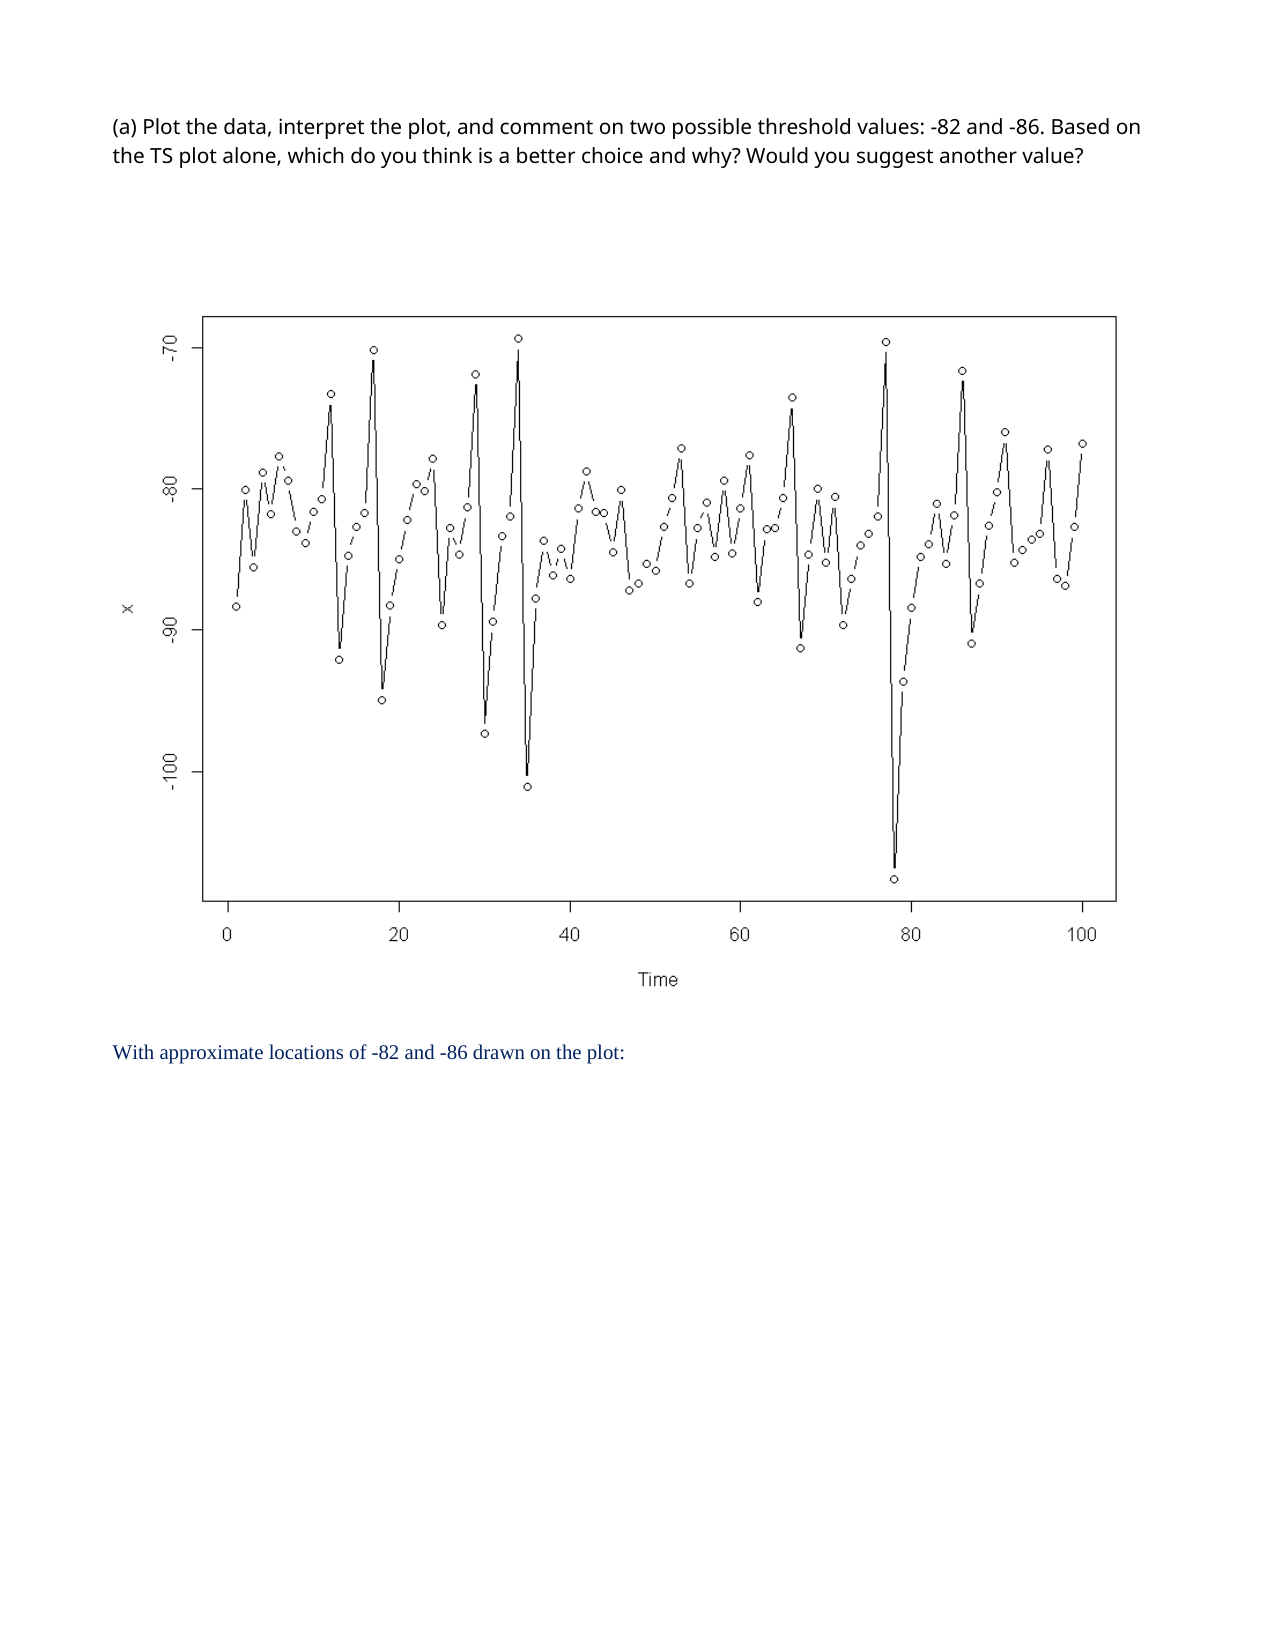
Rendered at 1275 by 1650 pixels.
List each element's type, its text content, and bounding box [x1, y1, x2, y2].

picture [112, 226, 1163, 1014]
text With approximate locations of -82 and -86 drawn on the plot: [112, 1039, 1162, 1064]
text (a) Plot the data, interpret the plot, and comment on two possible threshold values: -82 and -86. Based on the TS plot alone, which do you think is a better choice and why? Would you suggest another value? [112, 112, 1162, 169]
